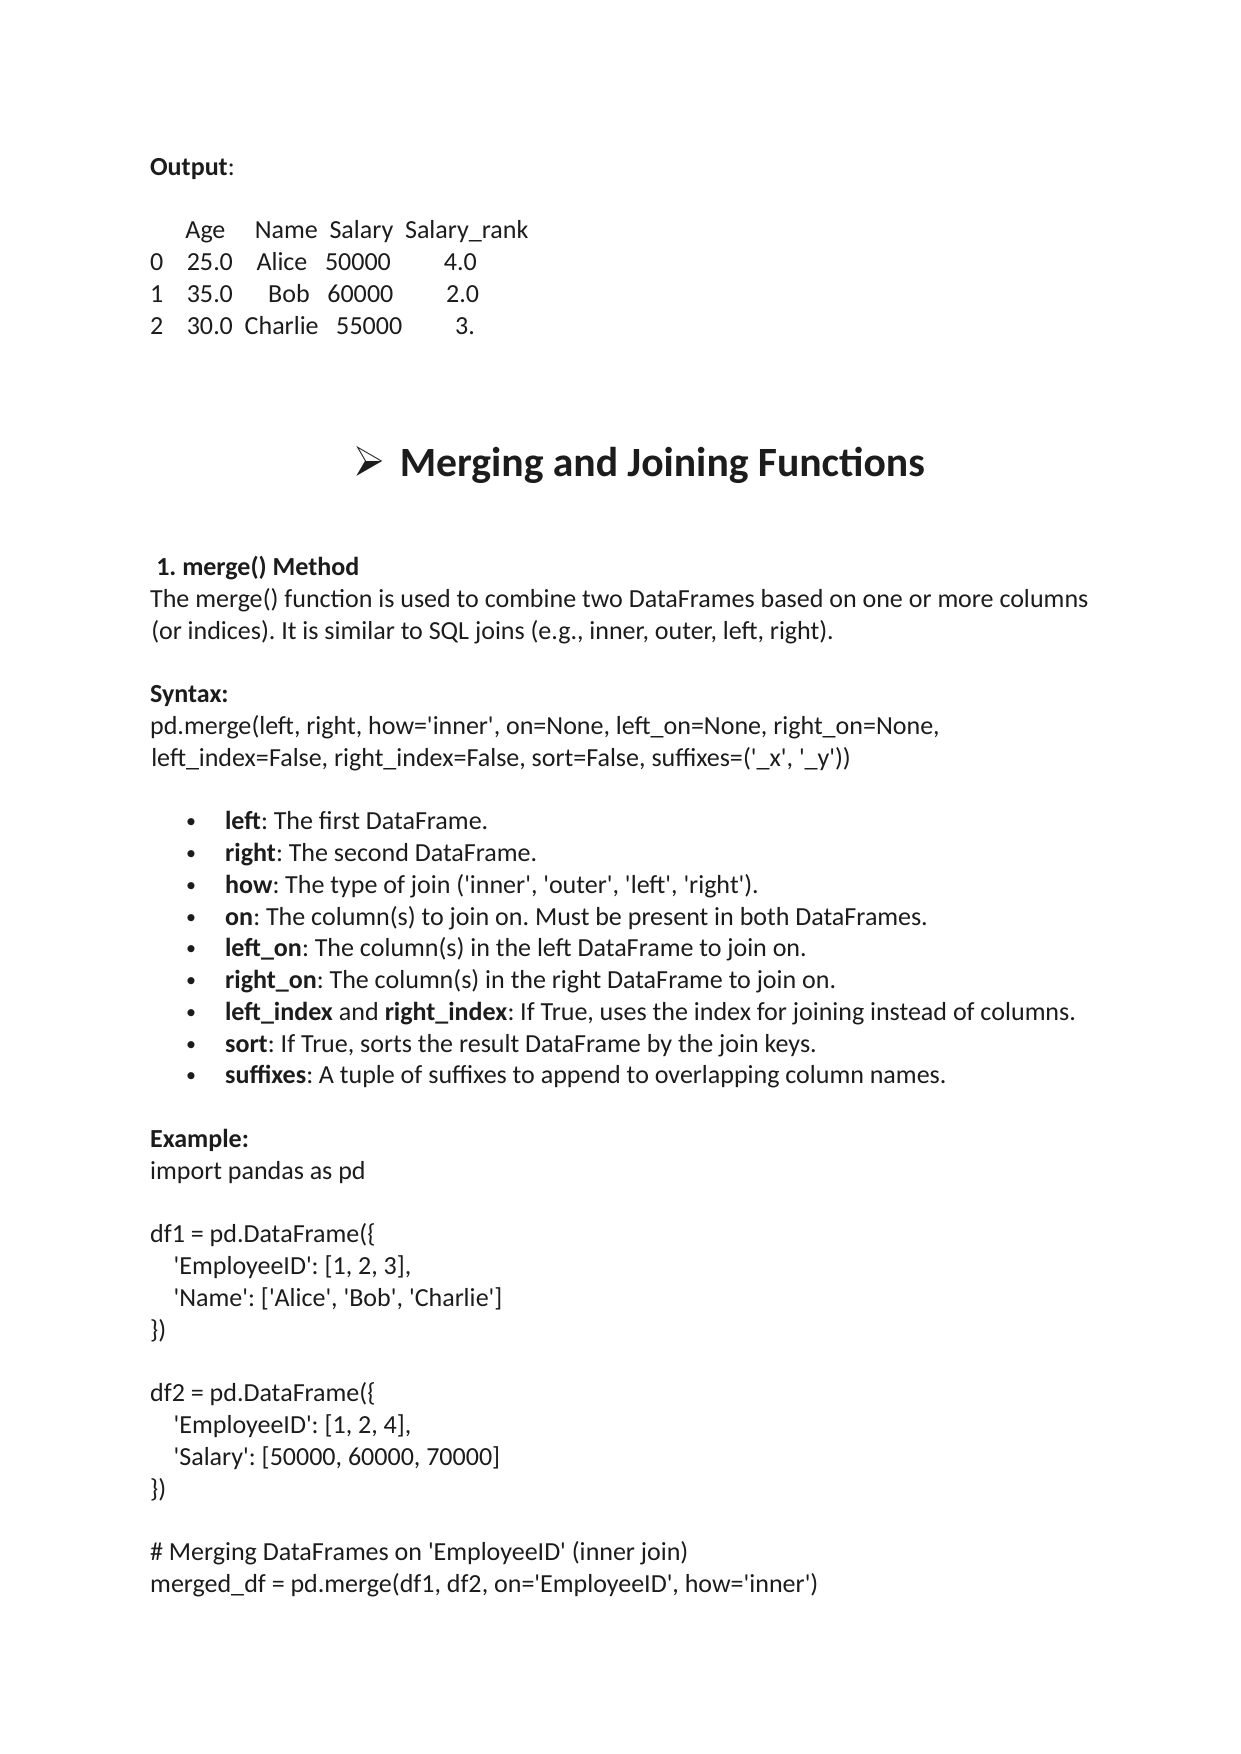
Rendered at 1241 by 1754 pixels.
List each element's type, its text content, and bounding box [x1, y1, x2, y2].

text Example: [150, 1122, 1090, 1154]
text Output: [150, 150, 1090, 182]
list left_on: The column(s) in the left DataFrame to join on. [187, 932, 1090, 963]
text Age Name Salary Salary_rank [150, 213, 1090, 245]
list left: The first DataFrame. [187, 804, 1090, 836]
text }) [150, 1472, 1090, 1503]
text df1 = pd.DataFrame({ [150, 1217, 1090, 1249]
text 0 25.0 Alice 50000 4.0 [150, 245, 1090, 277]
text 'Salary': [50000, 60000, 70000] [150, 1440, 1090, 1472]
list right: The second DataFrame. [187, 836, 1090, 868]
text 'EmployeeID': [1, 2, 4], [150, 1408, 1090, 1440]
text 'Name': ['Alice', 'Bob', 'Charlie'] [150, 1281, 1090, 1313]
text 'EmployeeID': [1, 2, 3], [150, 1249, 1090, 1281]
text merged_df = pd.merge(df1, df2, on='EmployeeID', how='inner') [150, 1567, 1090, 1599]
list on: The column(s) to join on. Must be present in both DataFrames. [187, 900, 1090, 932]
text df2 = pd.DataFrame({ [150, 1376, 1090, 1408]
list Merging and Joining Functions [187, 436, 1090, 487]
text import pandas as pd [150, 1154, 1090, 1186]
list right_on: The column(s) in the right DataFrame to join on. [187, 963, 1090, 995]
text pd.merge(left, right, how='inner', on=None, left_on=None, right_on=None, left_index=False, right_index=False, sort=False, suffixes=('_x', '_y')) [150, 709, 1090, 773]
text 1. merge() Method [150, 550, 1090, 582]
list sort: If True, sorts the result DataFrame by the join keys. [187, 1027, 1090, 1059]
list left_index and right_index: If True, uses the index for joining instead of columns. [187, 995, 1090, 1027]
text The merge() function is used to combine two DataFrames based on one or more columns (or indices). It is similar to SQL joins (e.g., inner, outer, left, right). [150, 582, 1090, 646]
list how: The type of join ('inner', 'outer', 'left', 'right'). [187, 868, 1090, 900]
text Syntax: [150, 677, 1090, 709]
text # Merging DataFrames on 'EmployeeID' (inner join) [150, 1535, 1090, 1567]
text 2 30.0 Charlie 55000 3. [150, 309, 1090, 341]
list suffixes: A tuple of suffixes to append to overlapping column names. [187, 1059, 1090, 1090]
text }) [150, 1313, 1090, 1344]
text 1 35.0 Bob 60000 2.0 [150, 277, 1090, 309]
